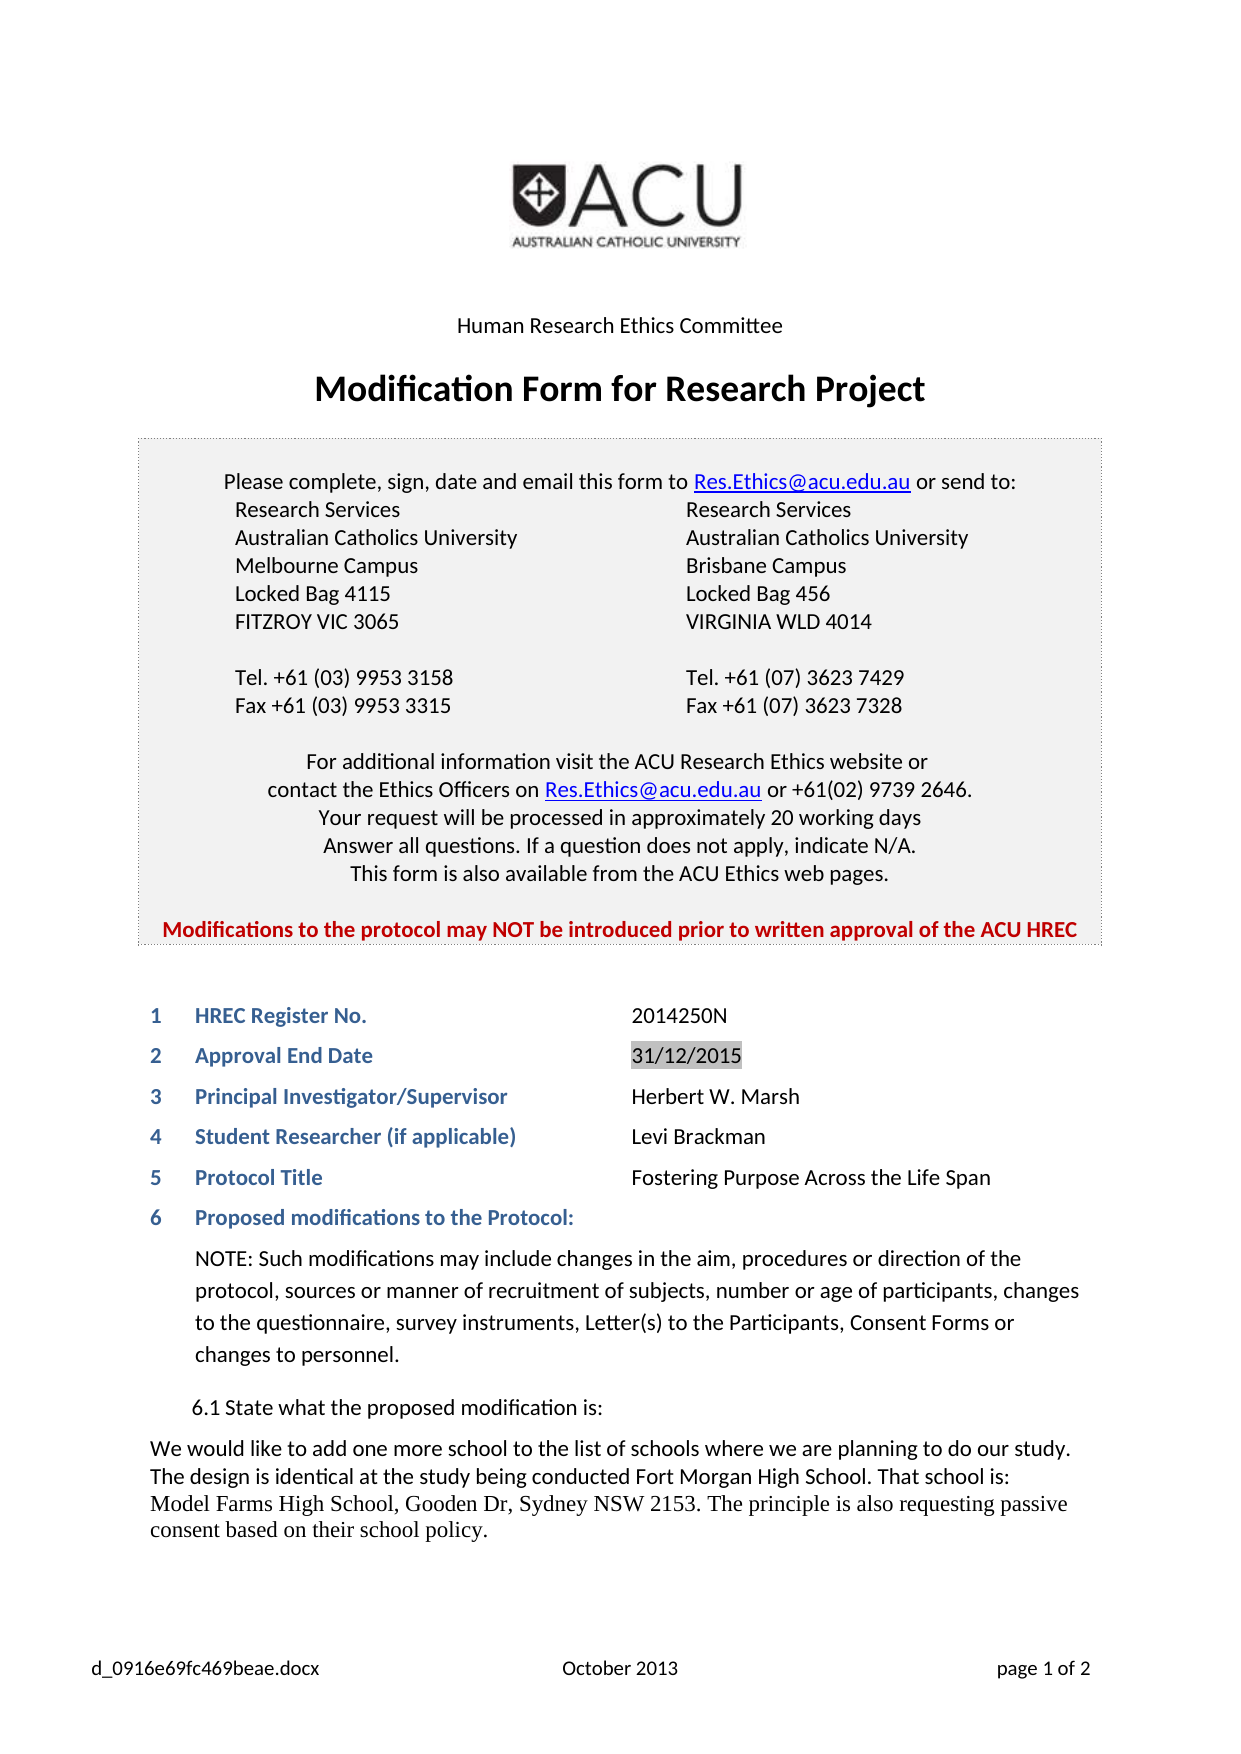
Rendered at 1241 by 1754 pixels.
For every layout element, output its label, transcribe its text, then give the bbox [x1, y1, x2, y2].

table_header Please complete, sign, date and email this form to Res.Ethics@acu.edu.au or send to: For additional information visit the ACU Research Ethics website or contact the Ethics Officers on Res.Ethics@acu.edu.au or +61(02) 9739 2646. Your request will be processed in approximately 20 working days Answer all questions. If a question does not apply, indicate N/A. This form is also available from the ACU Ethics web pages. Modifications to the protocol may NOT be introduced prior to written approval of the ACU HREC [139, 438, 1101, 944]
subtitle Proposed modifications to the Protocol: [150, 1203, 1090, 1231]
text Modification Form for Research Project [150, 365, 1090, 411]
table_cell [620, 1082, 1101, 1122]
table_cell [620, 1122, 1101, 1163]
subtitle State what the proposed modification is: [191, 1393, 1090, 1421]
table_cell Principal Investigator/Supervisor [139, 1082, 620, 1122]
table_cell [620, 1041, 1101, 1082]
table_cell Protocol Title [139, 1163, 620, 1203]
text Human Research Ethics Committee [150, 312, 1090, 340]
table_cell Approval End Date [139, 1041, 620, 1082]
table_cell Student Researcher (if applicable) [139, 1122, 620, 1163]
table_cell [620, 1163, 1101, 1203]
table_header HREC Register No. [139, 1001, 620, 1041]
table_header [620, 1001, 1101, 1041]
text NOTE: Such modifications may include changes in the aim, procedures or direction of the protocol, sources or manner of recruitment of subjects, number or age of participants, changes to the questionnaire, survey instruments, Letter(s) to the Participants, Consent Forms or changes to personnel. [195, 1244, 1090, 1368]
picture [423, 118, 817, 287]
